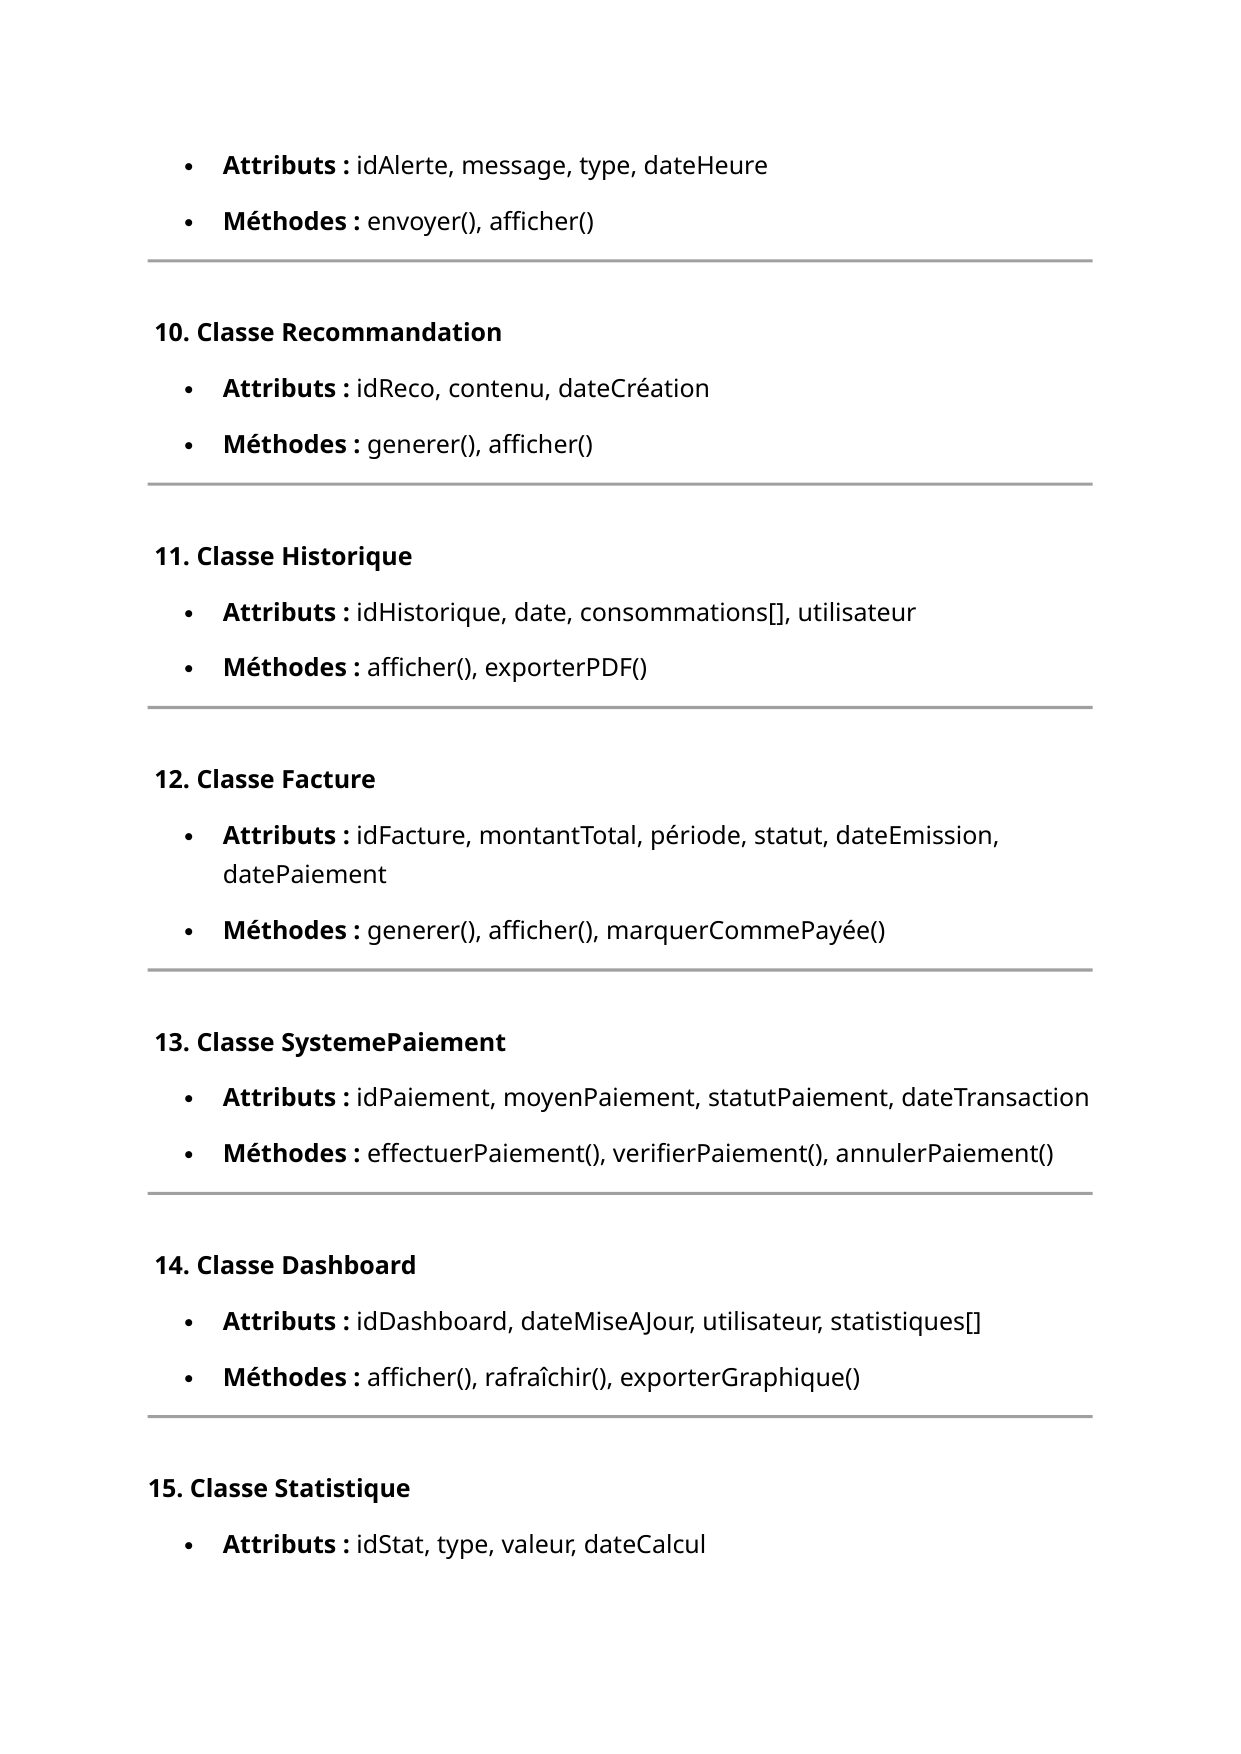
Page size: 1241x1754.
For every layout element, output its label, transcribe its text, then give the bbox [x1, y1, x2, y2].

text 13. Classe SystemePaiement [148, 1024, 1093, 1058]
list Méthodes : generer(), afficher(), marquerCommePayée() [185, 913, 1093, 947]
list Méthodes : afficher(), rafraîchir(), exporterGraphique() [185, 1359, 1093, 1393]
text 11. Classe Historique [148, 538, 1093, 572]
list Attributs : idHistorique, date, consommations[], utilisateur [185, 594, 1093, 628]
list Attributs : idStat, type, valeur, dateCalcul [185, 1527, 1093, 1561]
text 12. Classe Facture [148, 762, 1093, 796]
list Méthodes : effectuerPaiement(), verifierPaiement(), annulerPaiement() [185, 1136, 1093, 1170]
list Méthodes : afficher(), exporterPDF() [185, 650, 1093, 684]
list Attributs : idPaiement, moyenPaiement, statutPaiement, dateTransaction [185, 1080, 1093, 1114]
list Méthodes : envoyer(), afficher() [185, 203, 1093, 237]
text 15. Classe Statistique [148, 1471, 1093, 1505]
text 14. Classe Dashboard [148, 1248, 1093, 1282]
list Attributs : idFacture, montantTotal, période, statut, dateEmission, datePaiement [185, 818, 1093, 891]
text 10. Classe Recommandation [148, 315, 1093, 349]
list Attributs : idReco, contenu, dateCréation [185, 371, 1093, 405]
list Attributs : idDashboard, dateMiseAJour, utilisateur, statistiques[] [185, 1303, 1093, 1337]
list Méthodes : generer(), afficher() [185, 427, 1093, 461]
list Attributs : idAlerte, message, type, dateHeure [185, 148, 1093, 182]
